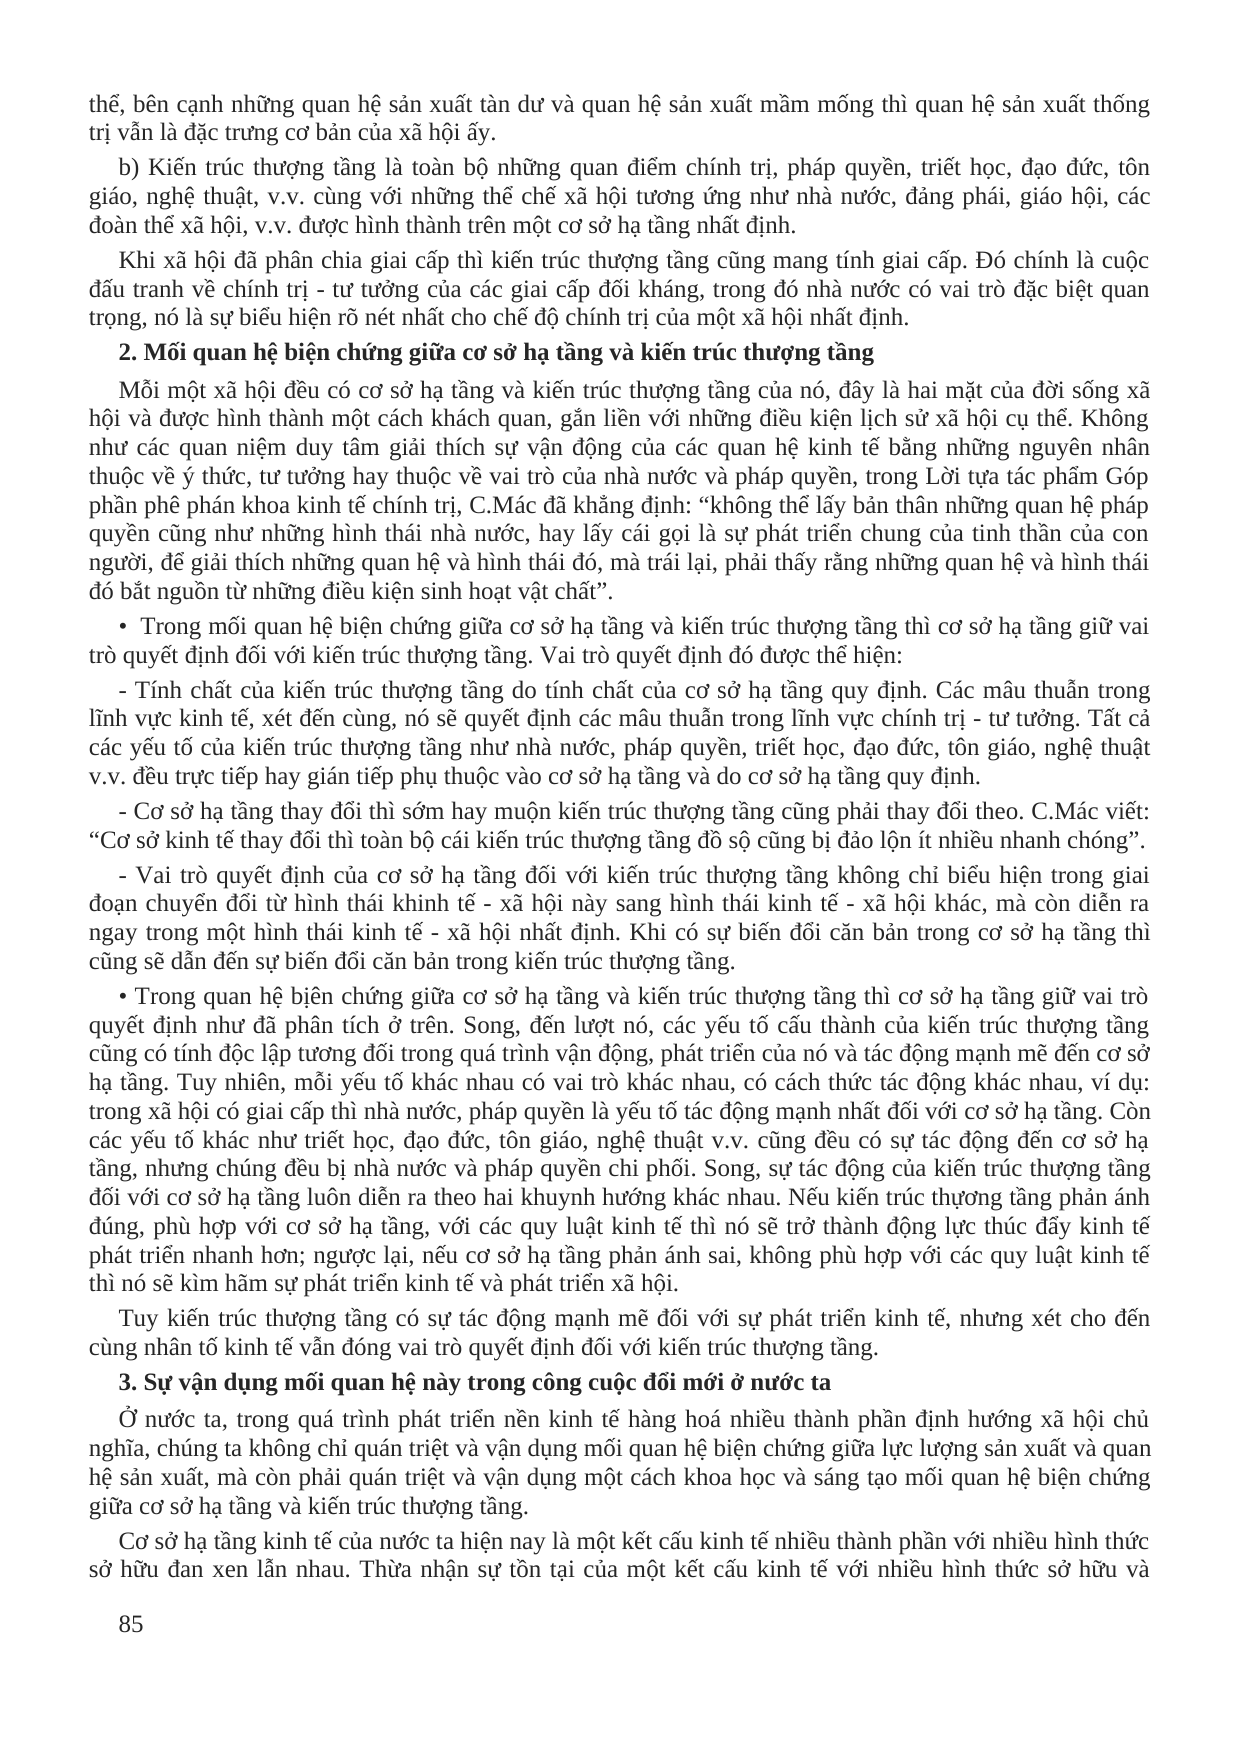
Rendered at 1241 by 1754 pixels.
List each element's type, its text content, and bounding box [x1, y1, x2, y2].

text - Cơ sở hạ tầng thay đổi thì sớm hay muộn kiến trúc thượng tầng cũng phải thay đổi theo. C.Mác viết: “Cơ sở kinh tế thay đổi thì toàn bộ cái kiến trúc thượng tầng đồ sộ cũng bị đảo lộn ít nhiều nhanh chóng”. [89, 796, 1152, 853]
text - Tính chất của kiến trúc thượng tầng do tính chất của cơ sở hạ tầng quy định. Các mâu thuẫn trong lĩnh vực kinh tế, xét đến cùng, nó sẽ quyết định các mâu thuẫn trong lĩnh vực chính trị - tư tưởng. Tất cả các yếu tố của kiến trúc thượng tầng như nhà nước, pháp quyền, triết học, đạo đức, tôn giáo, nghệ thuật v.v. đều trực tiếp hay gián tiếp phụ thuộc vào cơ sở hạ tầng và do cơ sở hạ tầng quy định. [89, 675, 1152, 790]
subtitle 2. Mối quan hệ biện chứng giữa cơ sở hạ tầng và kiến trúc thượng tầng [89, 337, 1152, 366]
subtitle 3. Sự vận dụng mối quan hệ này trong công cuộc đổi mới ở nước ta [89, 1367, 1152, 1396]
text Mỗi một xã hội đều có cơ sở hạ tầng và kiến trúc thượng tầng của nó, đây là hai mặt của đời sống xã hội và được hình thành một cách khách quan, gắn liền với những điều kiện lịch sử xã hội cụ thể. Không như các quan niệm duy tâm giải thích sự vận động của các quan hệ kinh tế bằng những nguyên nhân thuộc về ý thức, tư tưởng hay thuộc về vai trò của nhà nước và pháp quyền, trong Lời tựa tác phẩm Góp phần phê phán khoa kinh tế chính trị, C.Mác đã khẳng định: “không thể lấy bản thân những quan hệ pháp quyền cũng như những hình thái nhà nước, hay lấy cái gọi là sự phát triển chung của tinh thần của con người, để giải thích những quan hệ và hình thái đó, mà trái lại, phải thấy rằng những quan hệ và hình thái đó bắt nguồn từ những điều kiện sinh hoạt vật chất”. [89, 375, 1152, 605]
text • Trong quan hệ bịên chứng giữa cơ sở hạ tầng và kiến trúc thượng tầng thì cơ sở hạ tầng giữ vai trò quyết định như đã phân tích ở trên. Song, đến lượt nó, các yếu tố cấu thành của kiến trúc thượng tầng cũng có tính độc lập tương đối trong quá trình vận động, phát triển của nó và tác động mạnh mẽ đến cơ sở hạ tầng. Tuy nhiên, mỗi yếu tố khác nhau có vai trò khác nhau, có cách thức tác động khác nhau, ví dụ: trong xã hội có giai cấp thì nhà nước, pháp quyền là yếu tố tác động mạnh nhất đối với cơ sở hạ tầng. Còn các yếu tố khác như triết học, đạo đức, tôn giáo, nghệ thuật v.v. cũng đều có sự tác động đến cơ sở hạ tầng, nhưng chúng đều bị nhà nước và pháp quyền chi phối. Song, sự tác động của kiến trúc thượng tầng đối với cơ sở hạ tầng luôn diễn ra theo hai khuynh hướng khác nhau. Nếu kiến trúc thựơng tầng phản ánh đúng, phù hợp với cơ sở hạ tầng, với các quy luật kinh tế thì nó sẽ trở thành động lực thúc đẩy kinh tế phát triển nhanh hơn; ngược lại, nếu cơ sở hạ tầng phản ánh sai, không phù hợp với các quy luật kinh tế thì nó sẽ kìm hãm sự phát triển kinh tế và phát triển xã hội. [89, 981, 1152, 1297]
text Tuy kiến trúc thượng tầng có sự tác động mạnh mẽ đối với sự phát triển kinh tế, nhưng xét cho đến cùng nhân tố kinh tế vẫn đóng vai trò quyết định đối với kiến trúc thượng tầng. [89, 1303, 1152, 1361]
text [89, 89, 1152, 146]
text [89, 1526, 1152, 1583]
text Khi xã hội đã phân chia giai cấp thì kiến trúc thượng tầng cũng mang tính giai cấp. Đó chính là cuộc đấu tranh về chính trị - tư tưởng của các giai cấp đối kháng, trong đó nhà nước có vai trò đặc biệt quan trọng, nó là sự biểu hiện rõ nét nhất cho chế độ chính trị của một xã hội nhất định. [89, 245, 1152, 331]
text b) Kiến trúc thượng tầng là toàn bộ những quan điểm chính trị, pháp quyền, triết học, đạo đức, tôn giáo, nghệ thuật, v.v. cùng với những thể chế xã hội tương ứng như nhà nước, đảng phái, giáo hội, các đoàn thể xã hội, v.v. được hình thành trên một cơ sở hạ tầng nhất định. [89, 152, 1152, 239]
text - Vai trò quyết định của cơ sở hạ tầng đối với kiến trúc thượng tầng không chỉ biểu hiện trong giai đoạn chuyển đổi từ hình thái khinh tế - xã hội này sang hình thái kinh tế - xã hội khác, mà còn diễn ra ngay trong một hình thái kinh tế - xã hội nhất định. Khi có sự biến đổi căn bản trong cơ sở hạ tầng thì cũng sẽ dẫn đến sự biến đổi căn bản trong kiến trúc thượng tầng. [89, 860, 1152, 975]
text Ở nước ta, trong quá trình phát triển nền kinh tế hàng hoá nhiều thành phần định hướng xã hội chủ nghĩa, chúng ta không chỉ quán triệt và vận dụng mối quan hệ biện chứng giữa lực lượng sản xuất và quan hệ sản xuất, mà còn phải quán triệt và vận dụng một cách khoa học và sáng tạo mối quan hệ biện chứng giữa cơ sở hạ tầng và kiến trúc thượng tầng. [89, 1404, 1152, 1519]
text • Trong mối quan hệ biện chứng giữa cơ sở hạ tầng và kiến trúc thượng tầng thì cơ sở hạ tầng giữ vai trò quyết định đối với kiến trúc thượng tầng. Vai trò quyết định đó được thể hiện: [89, 611, 1152, 668]
